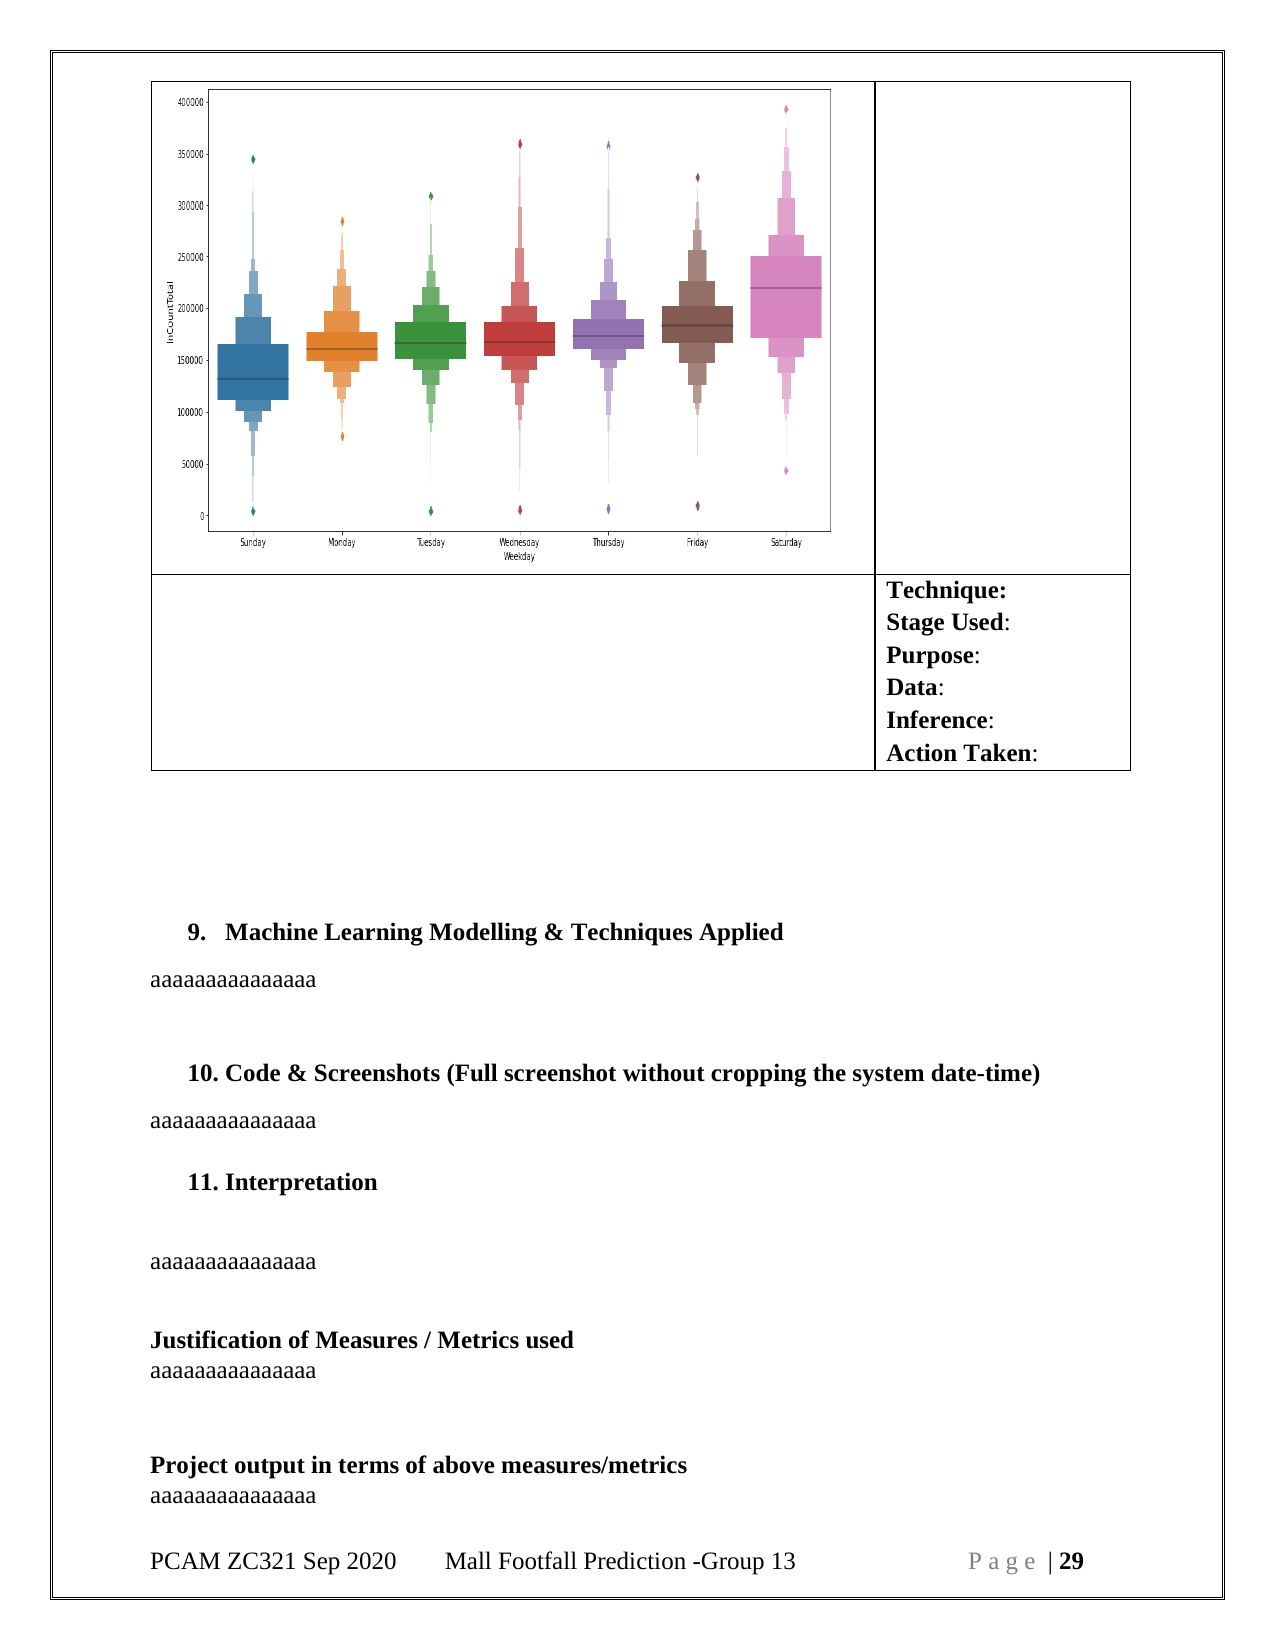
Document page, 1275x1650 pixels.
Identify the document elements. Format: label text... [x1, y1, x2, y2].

text aaaaaaaaaaaaaaa [150, 1356, 1131, 1384]
text aaaaaaaaaaaaaaa [150, 964, 1131, 993]
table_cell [876, 82, 1130, 574]
text aaaaaaaaaaaaaaa [150, 1105, 1131, 1134]
subtitle Project output in terms of above measures/metrics [150, 1450, 1131, 1479]
list Machine Learning Modelling & Techniques Applied [187, 917, 1131, 946]
list Interpretation [187, 1167, 1131, 1196]
table_cell [152, 575, 874, 770]
table_cell Technique: Stage Used: Purpose: Data: Inference: Action Taken: [876, 575, 1130, 770]
list Code & Screenshots (Full screenshot without cropping the system date-time) [187, 1058, 1131, 1086]
picture [162, 82, 835, 570]
text aaaaaaaaaaaaaaa [150, 1481, 1131, 1509]
subtitle Justification of Measures / Metrics used [150, 1325, 1131, 1354]
text aaaaaaaaaaaaaaa [150, 1246, 1131, 1275]
table_cell [152, 82, 874, 574]
